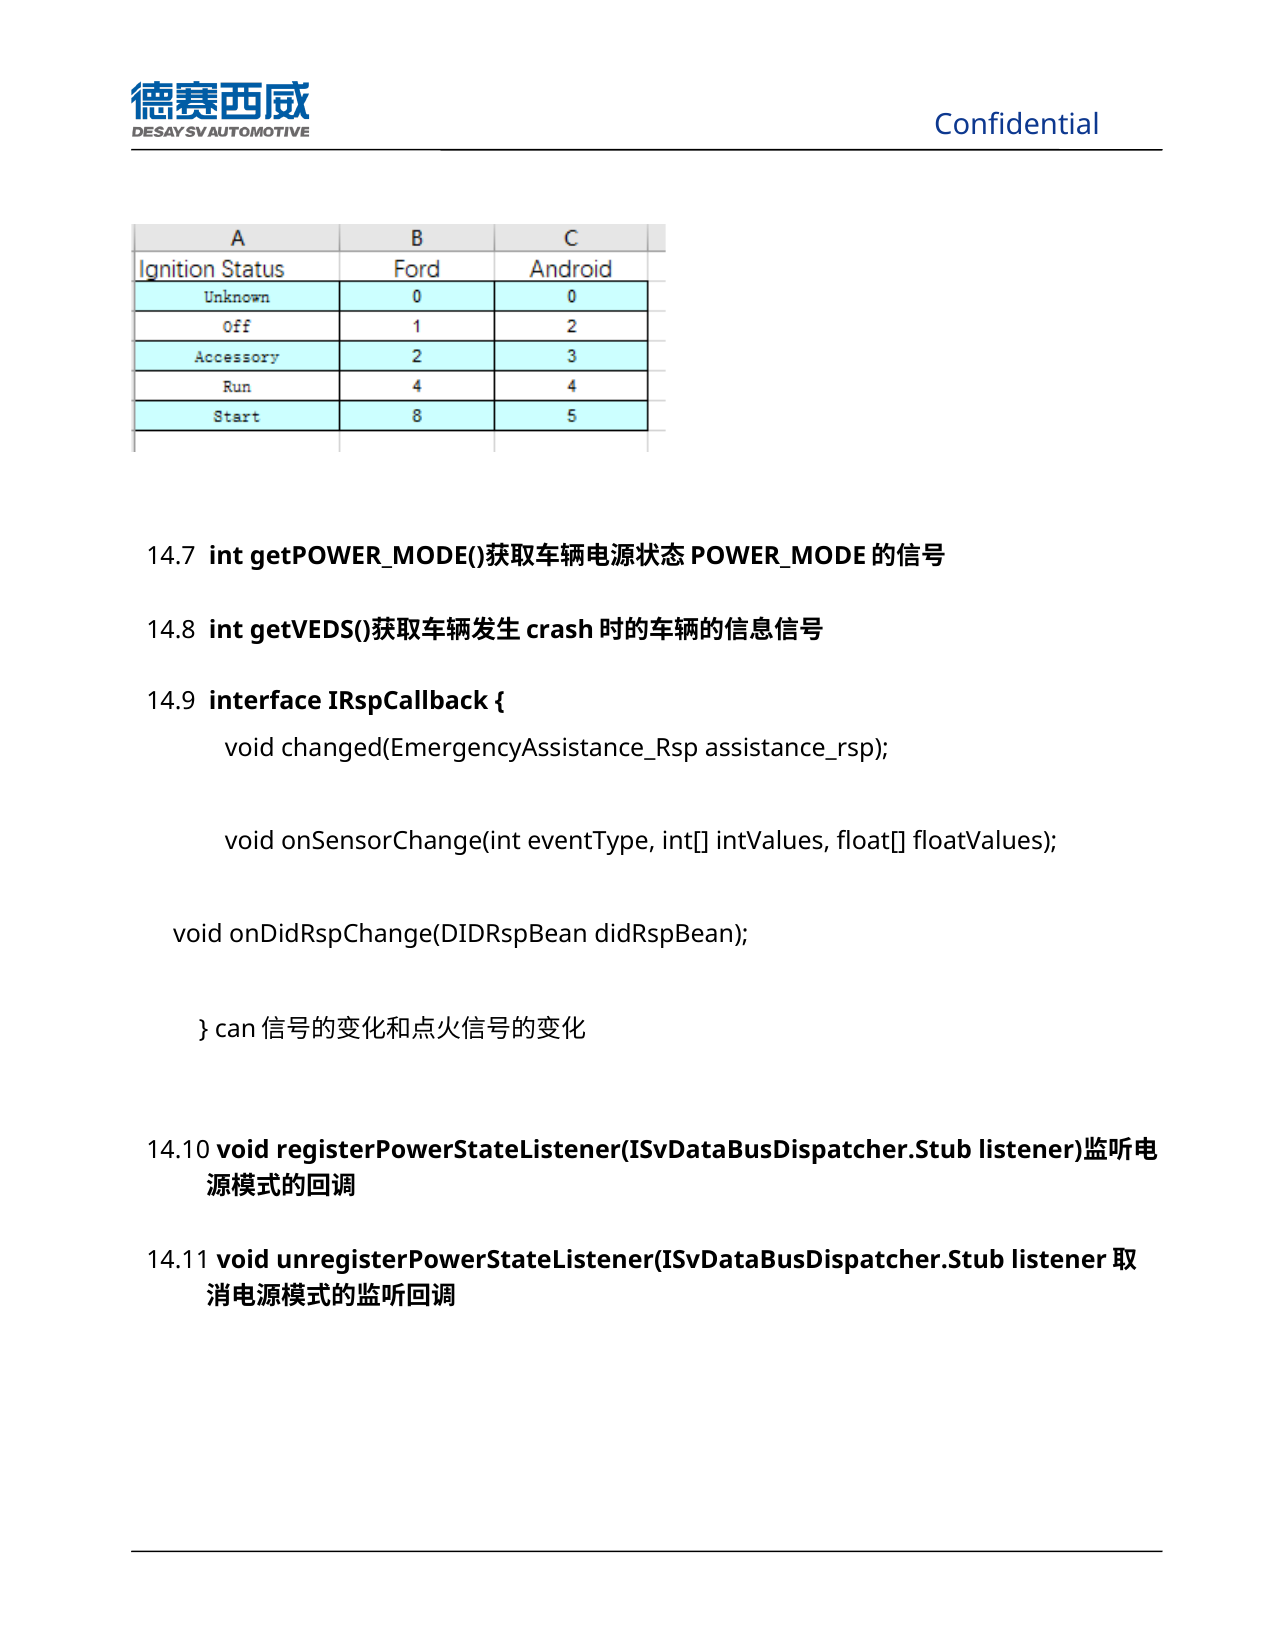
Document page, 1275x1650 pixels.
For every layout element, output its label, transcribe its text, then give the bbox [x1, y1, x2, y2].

subtitle int getPOWER_MODE()获取车辆电源状态POWER_MODE的信号 [146, 535, 1162, 572]
picture [131, 224, 666, 452]
text void changed(EmergencyAssistance_Rsp assistance_rsp); [173, 729, 1162, 763]
subtitle interface IRspCallback { [146, 683, 1162, 717]
text void onSensorChange(int eventType, int[] intValues, float[] floatValues); [173, 822, 1162, 857]
subtitle void unregisterPowerStateListener(ISvDataBusDispatcher.Stub listener取消电源模式的监听回调 [146, 1239, 1162, 1312]
text void onDidRspChange(DIDRspBean didRspBean); [173, 916, 1162, 950]
subtitle int getVEDS()获取车辆发生crash时的车辆的信息信号 [146, 609, 1162, 645]
picture [131, 81, 310, 137]
subtitle void registerPowerStateListener(ISvDataBusDispatcher.Stub listener)监听电源模式的回调 [146, 1129, 1162, 1202]
text } can信号的变化和点火信号的变化 [173, 1009, 1162, 1045]
